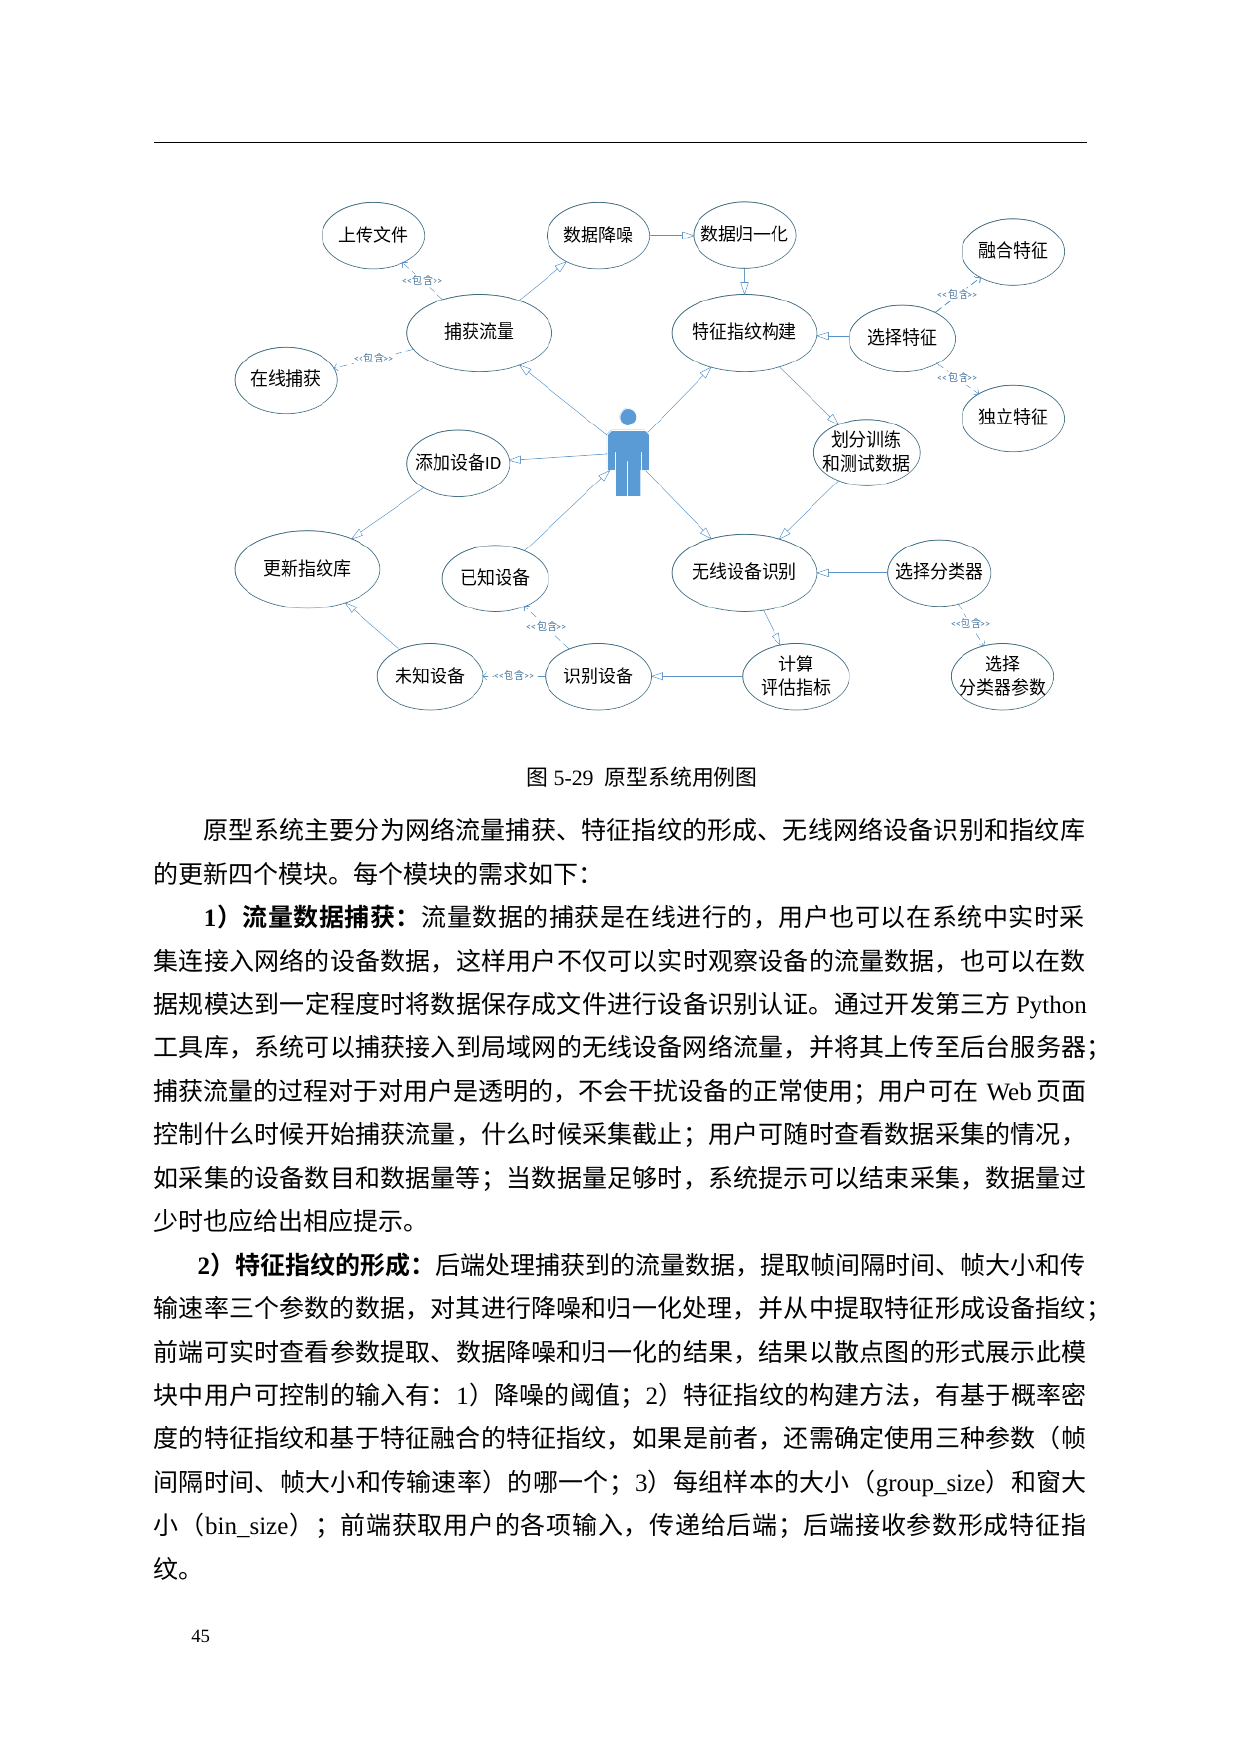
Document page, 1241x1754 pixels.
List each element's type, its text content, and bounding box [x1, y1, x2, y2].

text 2）特征指纹的形成：后端处理捕获到的流量数据，提取帧间隔时间、帧大小和传输速率三个参数的数据，对其进行降噪和归一化处理，并从中提取特征形成设备指纹；前端可实时查看参数提取、数据降噪和归一化的结果，结果以散点图的形式展示此模块中用户可控制的输入有：1）降噪的阈值；2）特征指纹的构建方法，有基于概率密度的特征指纹和基于特征融合的特征指纹，如果是前者，还需确定使用三种参数（帧间隔时间、帧大小和传输速率）的哪一个；3）每组样本的大小（group_size）和窗大小（bin_size）；前端获取用户的各项输入，传递给后端；后端接收参数形成特征指纹。 [153, 1245, 1087, 1585]
text 1）流量数据捕获：流量数据的捕获是在线进行的，用户也可以在系统中实时采集连接入网络的设备数据，这样用户不仅可以实时观察设备的流量数据，也可以在数据规模达到一定程度时将数据保存成文件进行设备识别认证。通过开发第三方Python工具库，系统可以捕获接入到局域网的无线设备网络流量，并将其上传至后台服务器；捕获流量的过程对于对用户是透明的，不会干扰设备的正常使用；用户可在Web页面控制什么时候开始捕获流量，什么时候采集截止；用户可随时查看数据采集的情况，如采集的设备数目和数据量等；当数据量足够时，系统提示可以结束采集，数据量过少时也应给出相应提示。 [153, 898, 1087, 1238]
text 原型系统主要分为网络流量捕获、特征指纹的形成、无线网络设备识别和指纹库的更新四个模块。每个模块的需求如下： [153, 811, 1087, 890]
